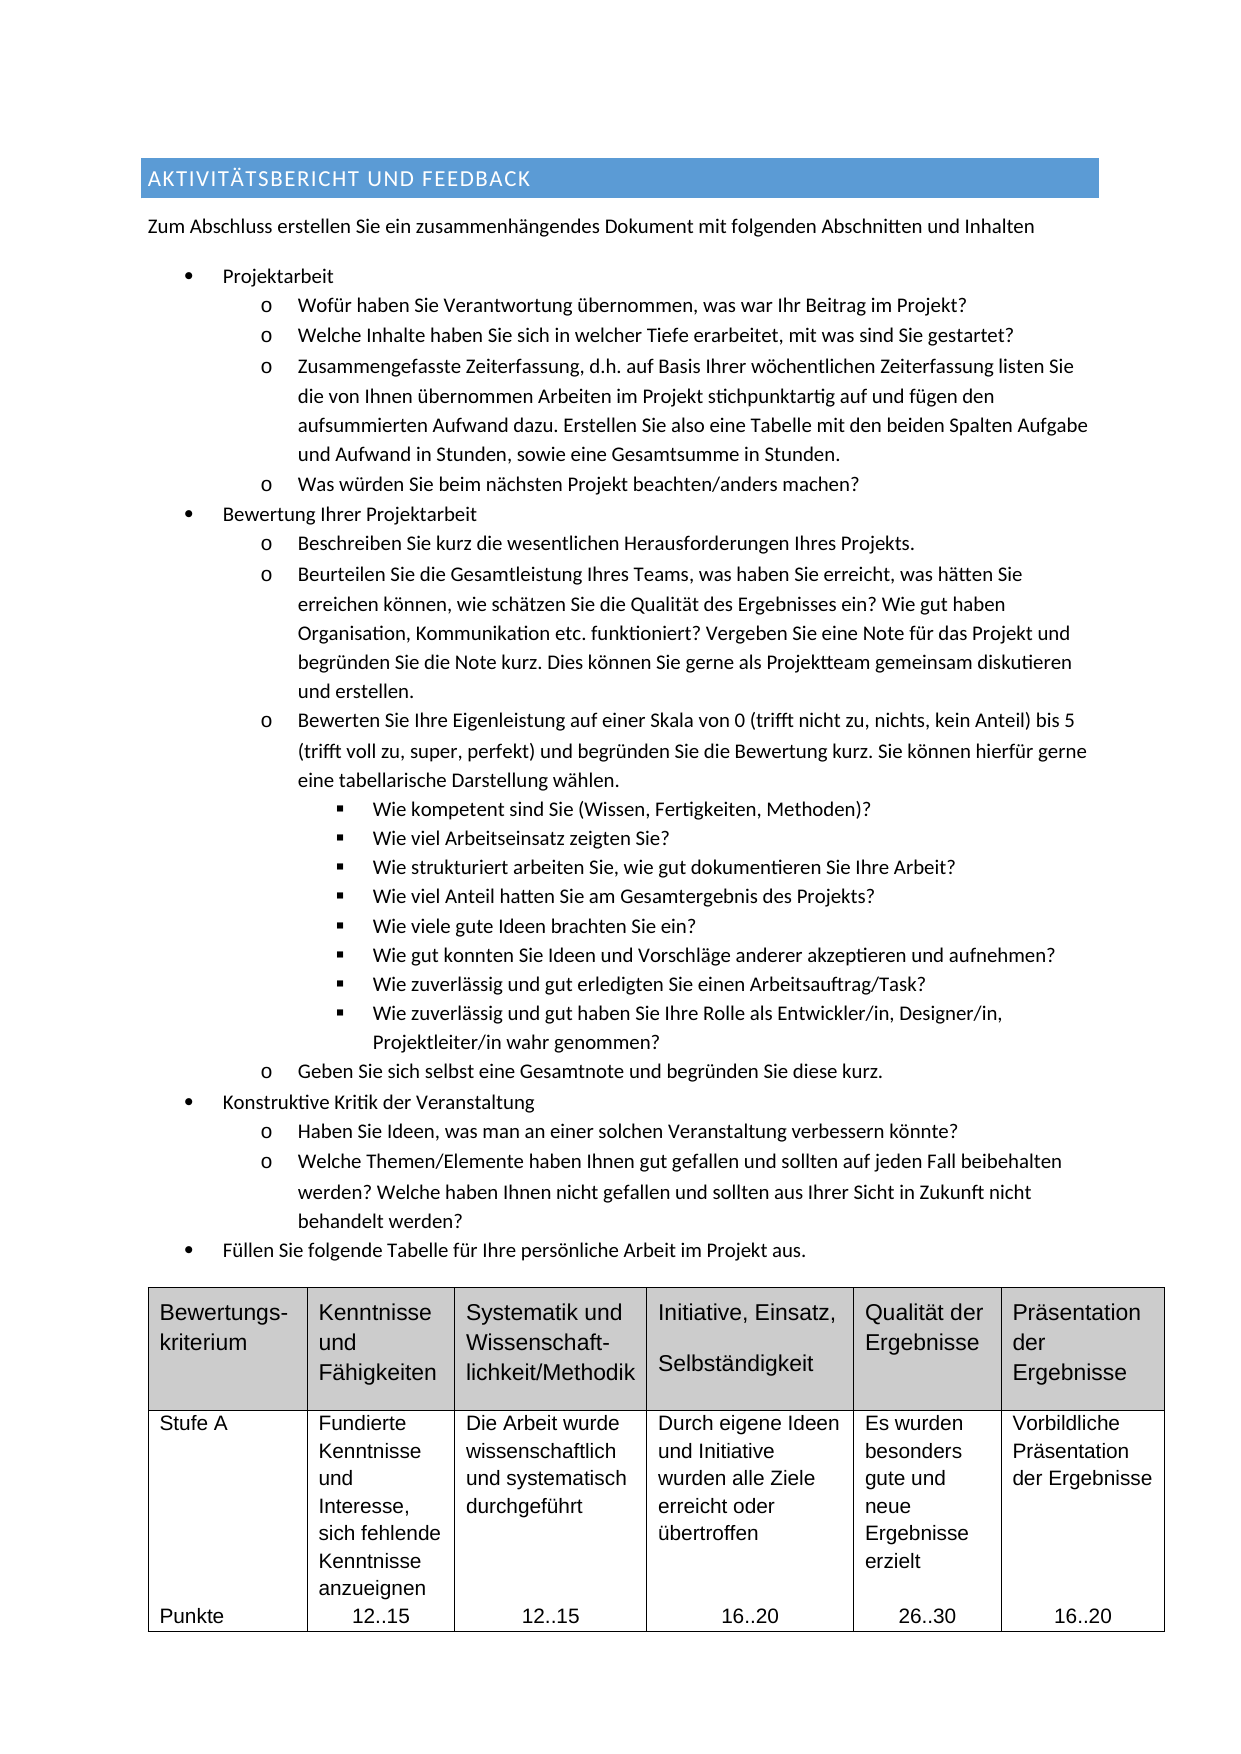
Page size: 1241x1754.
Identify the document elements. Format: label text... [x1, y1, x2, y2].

table_cell Es wurden besonders gute und neue Ergebnisse erzielt 26..30 [854, 1411, 1001, 1631]
list Wie zuverlässig und gut erledigten Sie einen Arbeitsauftrag/Task? [335, 971, 1093, 997]
list Geben Sie sich selbst eine Gesamtnote und begründen Sie diese kurz. [260, 1059, 1093, 1085]
list Was würden Sie beim nächsten Projekt beachten/anders machen? [260, 471, 1093, 497]
subtitle Aktivitätsbericht und Feedback [148, 164, 1093, 192]
list Wie strukturiert arbeiten Sie, wie gut dokumentieren Sie Ihre Arbeit? [335, 854, 1093, 880]
list Welche Inhalte haben Sie sich in welcher Tiefe erarbeitet, mit was sind Sie gestartet? [260, 323, 1093, 349]
list Bewertung Ihrer Projektarbeit [185, 501, 1093, 527]
list Wofür haben Sie Verantwortung übernommen, was war Ihr Beitrag im Projekt? [260, 292, 1093, 319]
table_header Qualität der Ergebnisse [854, 1288, 1001, 1410]
list Projektarbeit [185, 263, 1093, 288]
list Konstruktive Kritik der Veranstaltung [185, 1089, 1093, 1114]
list Wie viele gute Ideen brachten Sie ein? [335, 913, 1093, 938]
list Welche Themen/Elemente haben Ihnen gut gefallen und sollten auf jeden Fall beibehalten werden? Welche haben Ihnen nicht gefallen und sollten aus Ihrer Sicht in Zukunft nicht behandelt werden? [260, 1149, 1093, 1233]
table_cell Vorbildliche Präsentation der Ergebnisse 16..20 [1002, 1411, 1164, 1631]
list Beschreiben Sie kurz die wesentlichen Herausforderungen Ihres Projekts. [260, 530, 1093, 557]
list Füllen Sie folgende Tabelle für Ihre persönliche Arbeit im Projekt aus. [185, 1237, 1093, 1263]
list Wie viel Anteil hatten Sie am Gesamtergebnis des Projekts? [335, 884, 1093, 909]
list Zusammengefasste Zeiterfassung, d.h. auf Basis Ihrer wöchentlichen Zeiterfassung listen Sie die von Ihnen übernommen Arbeiten im Projekt stichpunktartig auf und fügen den aufsummierten Aufwand dazu. Erstellen Sie also eine Tabelle mit den beiden Spalten Aufgabe und Aufwand in Stunden, sowie eine Gesamtsumme in Stunden. [260, 353, 1093, 467]
list Wie zuverlässig und gut haben Sie Ihre Rolle als Entwickler/in, Designer/in, Projektleiter/in wahr genommen? [335, 1000, 1093, 1055]
list Beurteilen Sie die Gesamtleistung Ihres Teams, was haben Sie erreicht, was hätten Sie erreichen können, wie schätzen Sie die Qualität des Ergebnisses ein? Wie gut haben Organisation, Kommunikation etc. funktioniert? Vergeben Sie eine Note für das Projekt und begründen Sie die Note kurz. Dies können Sie gerne als Projektteam gemeinsam diskutieren und erstellen. [260, 561, 1093, 704]
table_header Präsentation der Ergebnisse [1002, 1288, 1164, 1410]
list Bewerten Sie Ihre Eigenleistung auf einer Skala von 0 (trifft nicht zu, nichts, kein Anteil) bis 5 (trifft voll zu, super, perfekt) und begründen Sie die Bewertung kurz. Sie können hierfür gerne eine tabellarische Darstellung wählen. [260, 708, 1093, 792]
table_header Systematik und Wissenschaft-lichkeit/Methodik [455, 1288, 646, 1410]
list Wie gut konnten Sie Ideen und Vorschläge anderer akzeptieren und aufnehmen? [335, 942, 1093, 967]
table_cell Fundierte Kenntnisse und Interesse, sich fehlende Kenntnisse anzueignen 12..15 [308, 1411, 454, 1631]
table_header Kenntnisse und Fähigkeiten [308, 1288, 454, 1410]
text Zum Abschluss erstellen Sie ein zusammenhängendes Dokument mit folgenden Abschnitten und Inhalten [148, 213, 1093, 238]
list Wie kompetent sind Sie (Wissen, Fertigkeiten, Methoden)? [335, 796, 1093, 822]
table_header Initiative, Einsatz, Selbständigkeit [647, 1288, 853, 1410]
table_cell Stufe A Punkte [149, 1411, 307, 1631]
list Wie viel Arbeitseinsatz zeigten Sie? [335, 825, 1093, 851]
list Haben Sie Ideen, was man an einer solchen Veranstaltung verbessern könnte? [260, 1118, 1093, 1145]
table_cell Durch eigene Ideen und Initiative wurden alle Ziele erreicht oder übertroffen 16..20 [647, 1411, 853, 1631]
table_cell Die Arbeit wurde wissenschaftlich und systematisch durchgeführt 12..15 [455, 1411, 646, 1631]
table_header Bewertungs-kriterium [149, 1288, 307, 1410]
